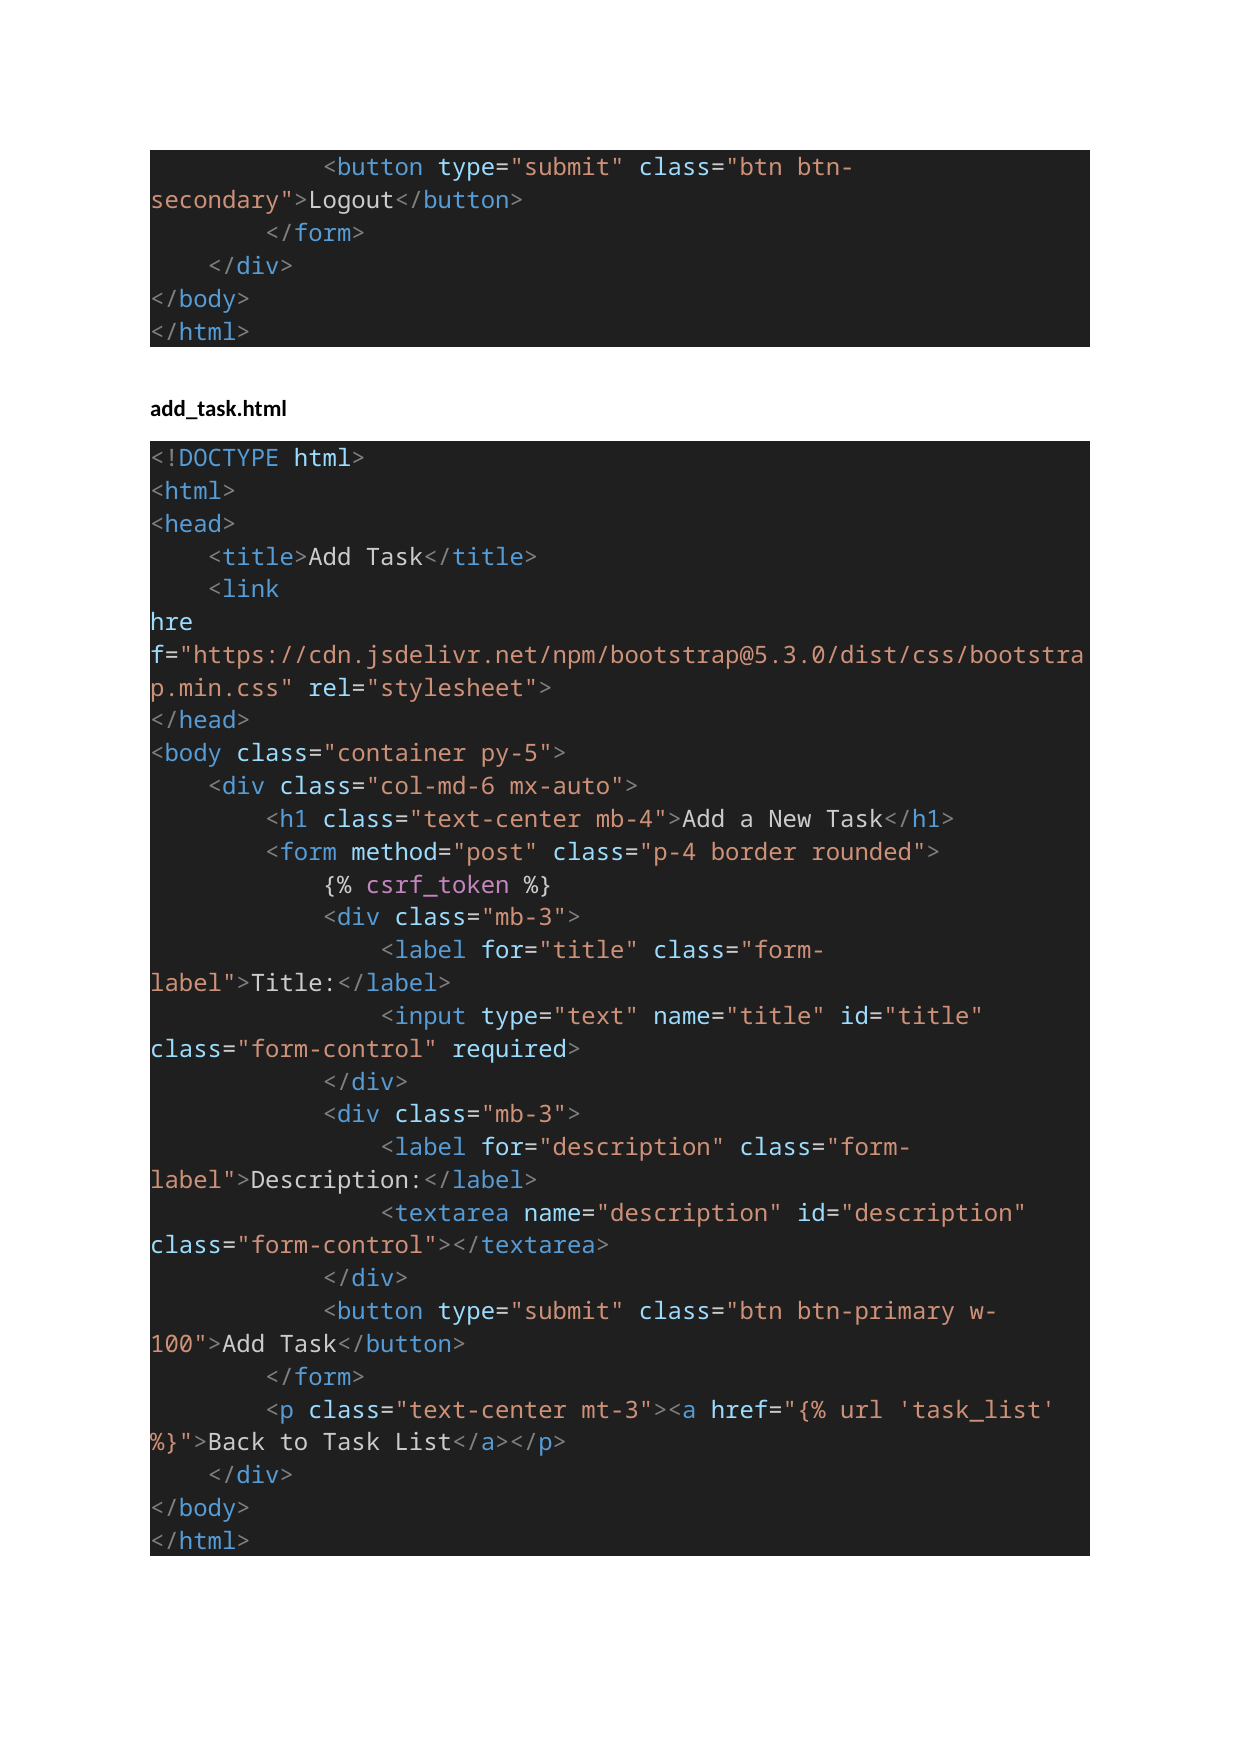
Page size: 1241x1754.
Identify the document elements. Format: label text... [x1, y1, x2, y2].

text </form> [150, 216, 1090, 248]
text <div class="col-md-6 mx-auto"> [150, 769, 1090, 802]
text add_task.html [150, 394, 1090, 422]
text <textarea name="description" id="description" class="form-control"></textarea> [150, 1195, 1090, 1261]
text </body> [150, 1491, 1090, 1523]
text <!DOCTYPE html> [150, 441, 1090, 473]
text </head> [150, 703, 1090, 736]
text </form> [150, 1359, 1090, 1392]
text <input type="text" name="title" id="title" class="form-control" required> [150, 998, 1090, 1064]
text <title>Add Task</title> [150, 539, 1090, 572]
text </html> [150, 314, 1090, 347]
text <div class="mb-3"> [150, 1097, 1090, 1130]
text </div> [150, 1458, 1090, 1491]
text {% csrf_token %} [150, 867, 1090, 900]
text <div class="mb-3"> [150, 900, 1090, 933]
text <body class="container py-5"> [150, 736, 1090, 769]
text </div> [150, 248, 1090, 281]
text </div> [150, 1064, 1090, 1097]
text <html> [150, 473, 1090, 506]
text <link href="https://cdn.jsdelivr.net/npm/bootstrap@5.3.0/dist/css/bootstrap.min.css" rel="stylesheet"> [150, 572, 1090, 703]
text <button type="submit" class="btn btn-primary w-100">Add Task</button> [150, 1294, 1090, 1359]
text </html> [150, 1523, 1090, 1556]
text </body> [150, 281, 1090, 314]
text <button type="submit" class="btn btn-secondary">Logout</button> [150, 150, 1090, 216]
text <label for="title" class="form-label">Title:</label> [150, 933, 1090, 998]
text <h1 class="text-center mb-4">Add a New Task</h1> [150, 802, 1090, 834]
text <form method="post" class="p-4 border rounded"> [150, 834, 1090, 867]
text </div> [150, 1261, 1090, 1294]
text <label for="description" class="form-label">Description:</label> [150, 1130, 1090, 1195]
text <head> [150, 506, 1090, 539]
text <p class="text-center mt-3"><a href="{% url 'task_list' %}">Back to Task List</a></p> [150, 1392, 1090, 1458]
